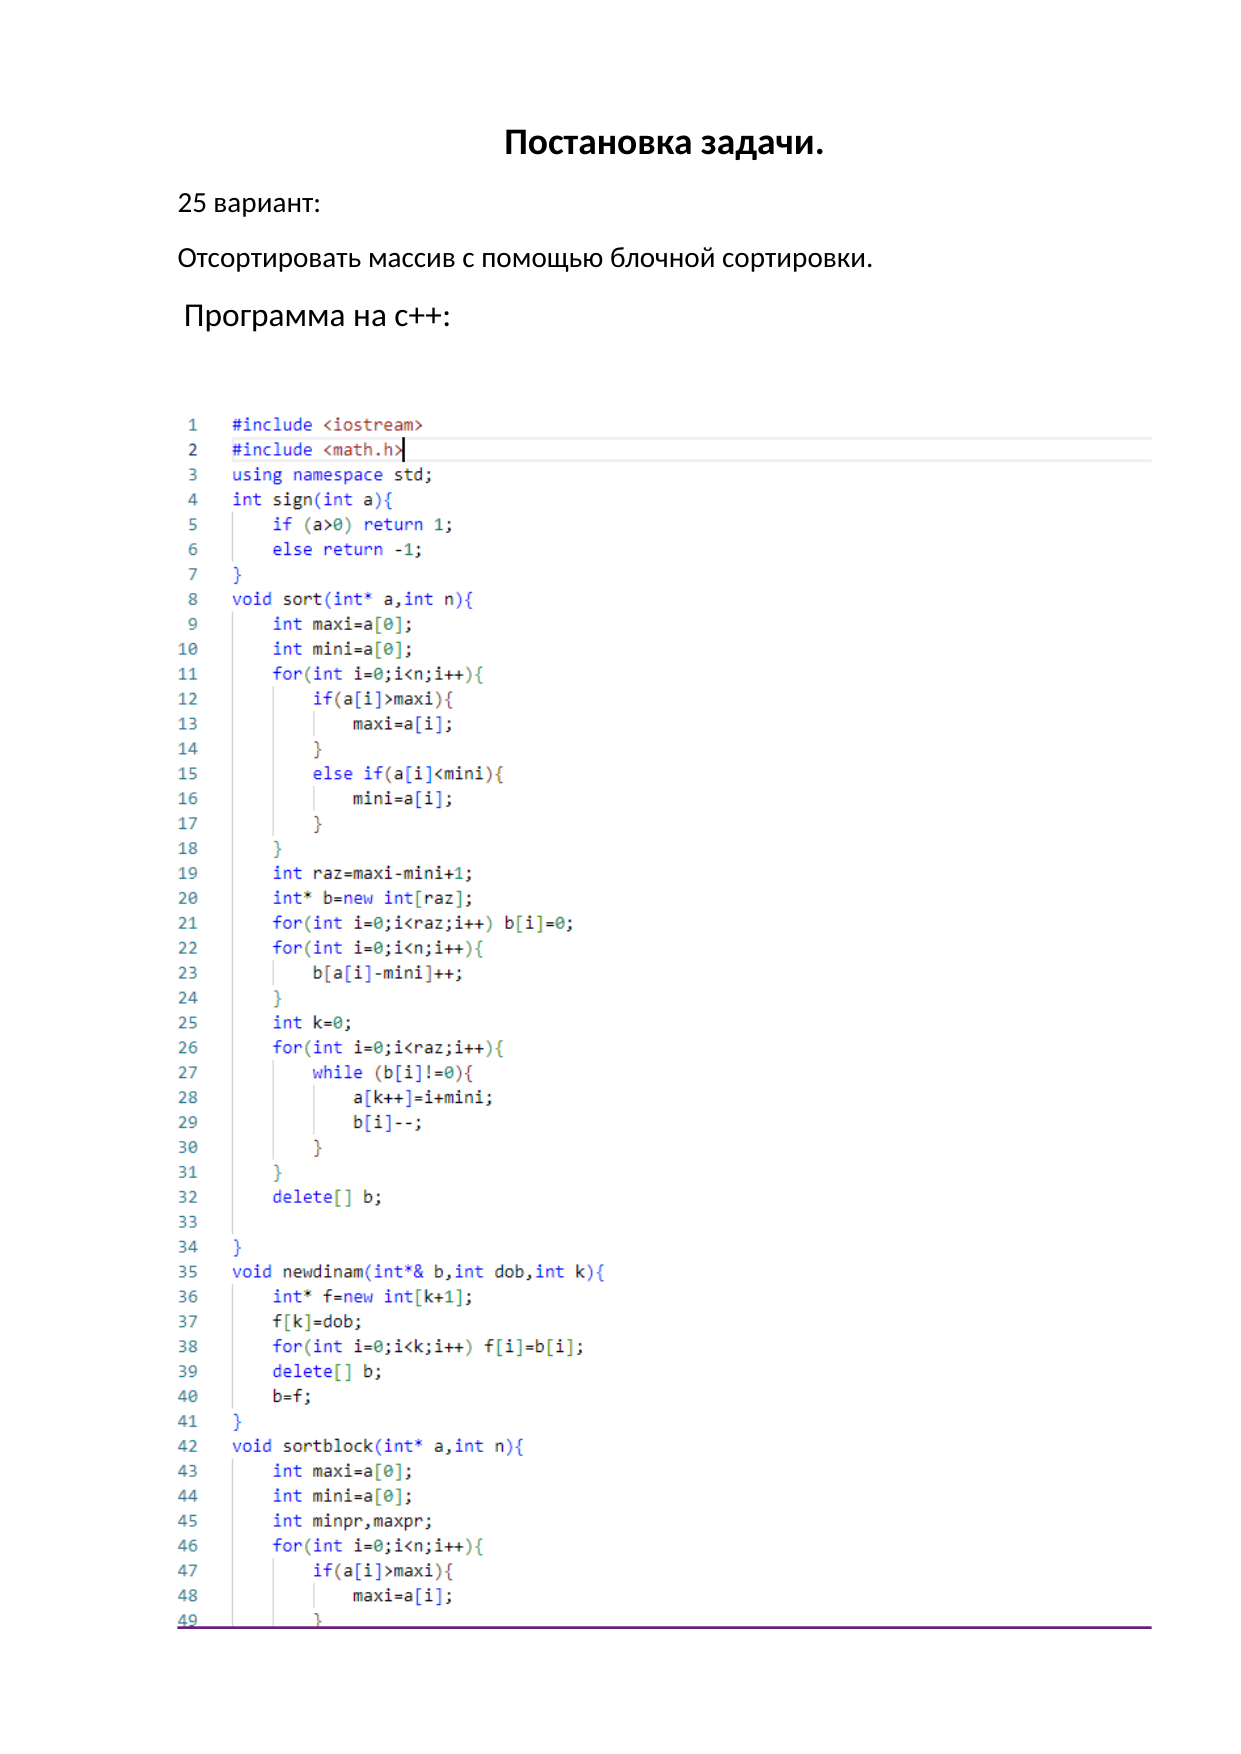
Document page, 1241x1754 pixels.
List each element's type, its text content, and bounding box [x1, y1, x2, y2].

text Постановка задачи. [177, 118, 1152, 164]
text Отсортировать массив с помощью блочной сортировки. [177, 239, 1152, 275]
text Программа на с++: [177, 294, 1152, 335]
text 25 вариант: [177, 184, 1152, 220]
picture [177, 415, 1152, 1629]
